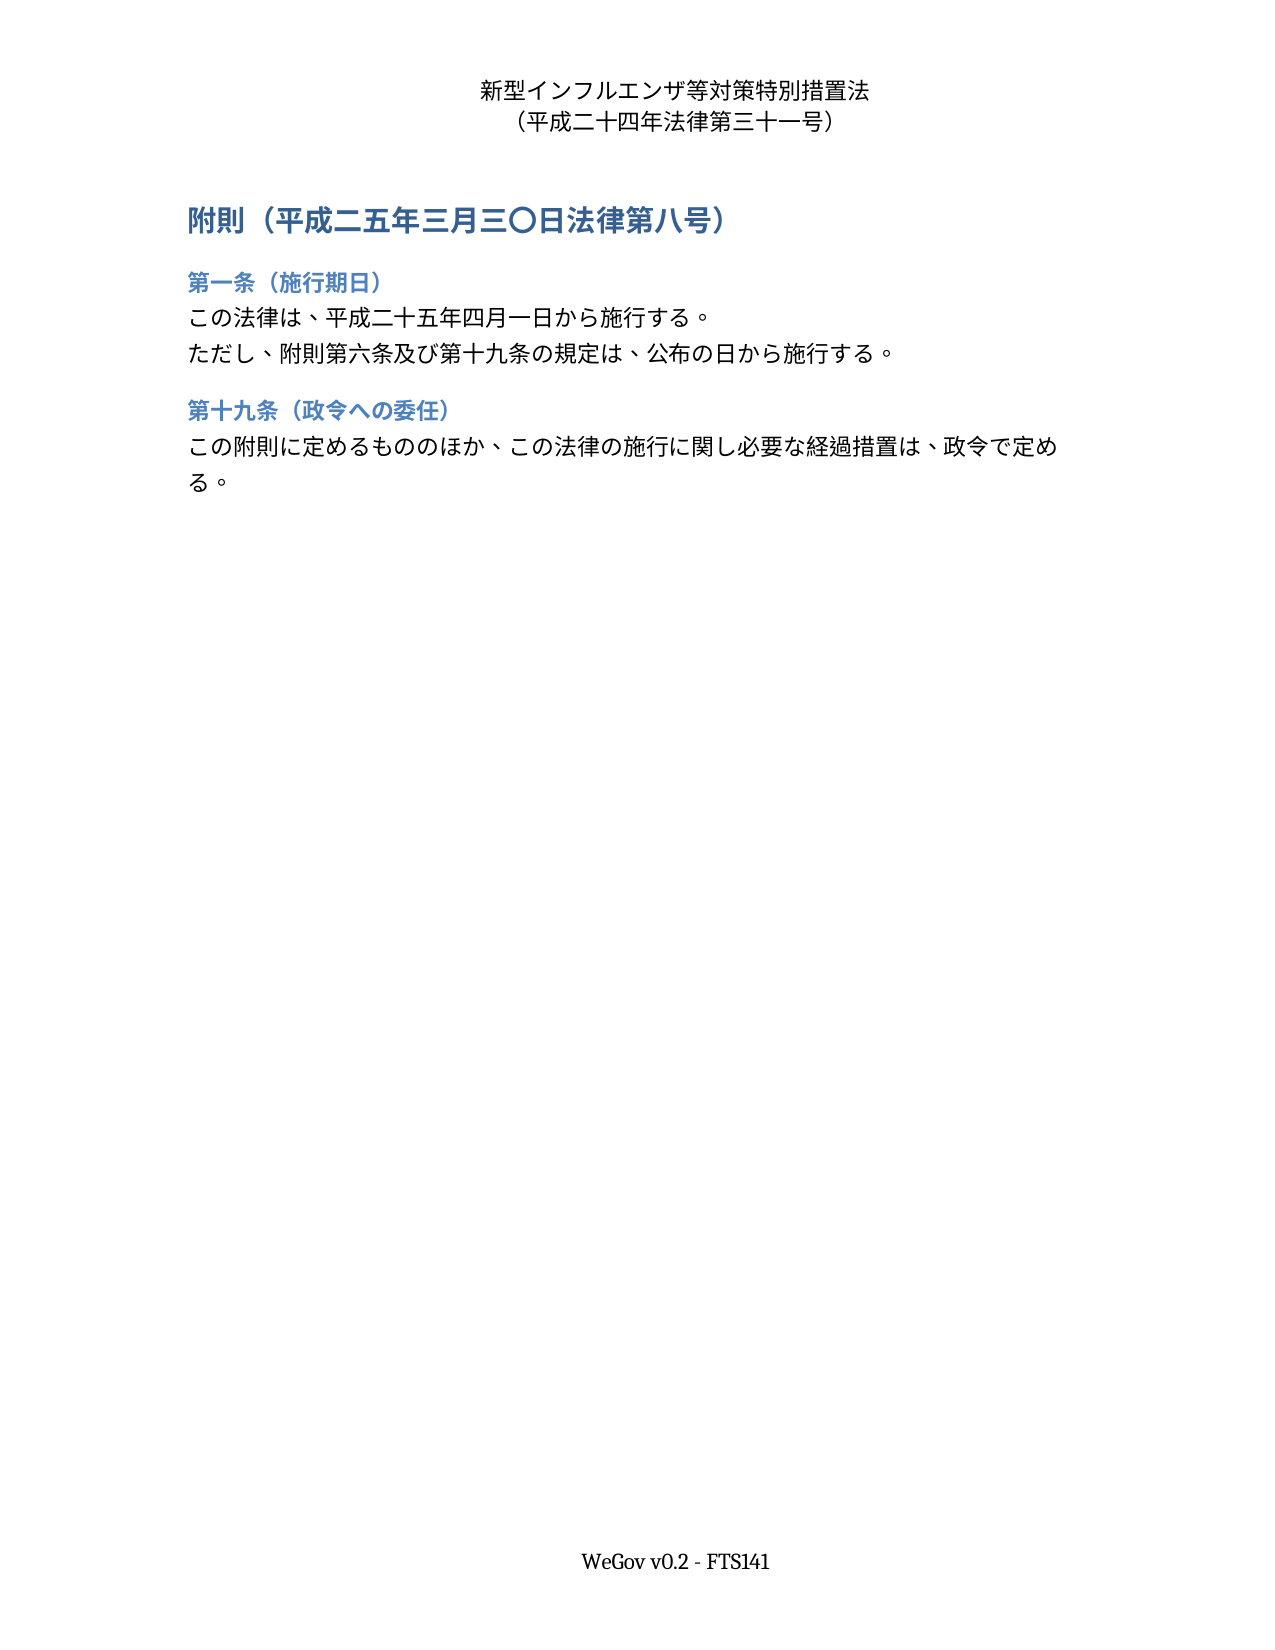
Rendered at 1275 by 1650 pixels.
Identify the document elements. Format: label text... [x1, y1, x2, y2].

subtitle 附則（平成二五年三月三〇日法律第八号） [187, 200, 1087, 240]
text この附則に定めるもののほか、この法律の施行に関し必要な経過措置は、政令で定める。 [187, 431, 1087, 498]
subtitle 第一条（施行期日） [187, 266, 1087, 298]
subtitle 第十九条（政令への委任） [187, 395, 1087, 426]
text この法律は、平成二十五年四月一日から施行する。 ただし、附則第六条及び第十九条の規定は、公布の日から施行する。 [187, 302, 1087, 369]
